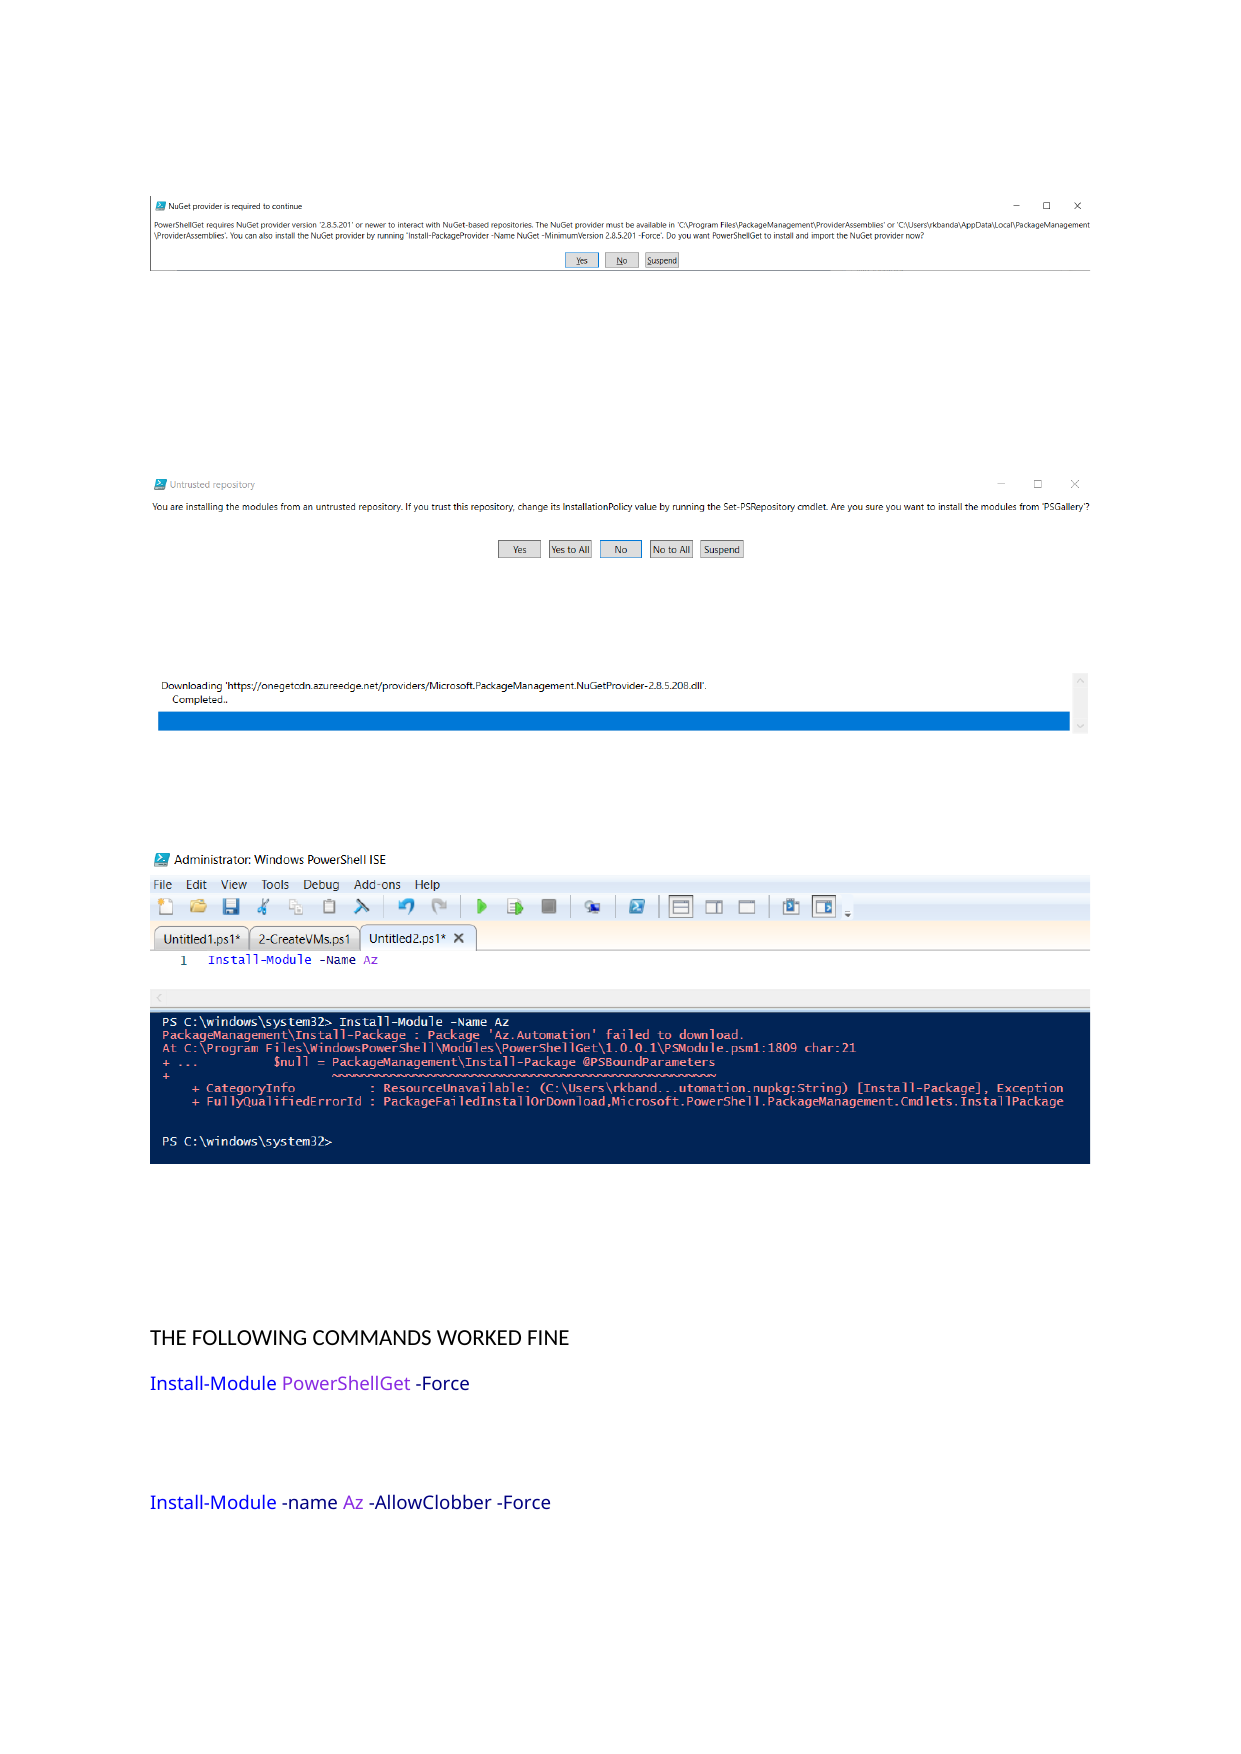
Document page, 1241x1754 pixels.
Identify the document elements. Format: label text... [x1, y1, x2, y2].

picture [150, 477, 1091, 561]
text Install-Module -name Az -AllowClobber -Force [150, 1489, 1090, 1515]
text Install-Module PowerShellGet -Force [150, 1370, 1090, 1396]
picture [150, 196, 1091, 271]
text THE FOLLOWING COMMANDS WORKED FINE [150, 1323, 1090, 1351]
picture [150, 849, 1091, 1164]
picture [150, 673, 1091, 737]
